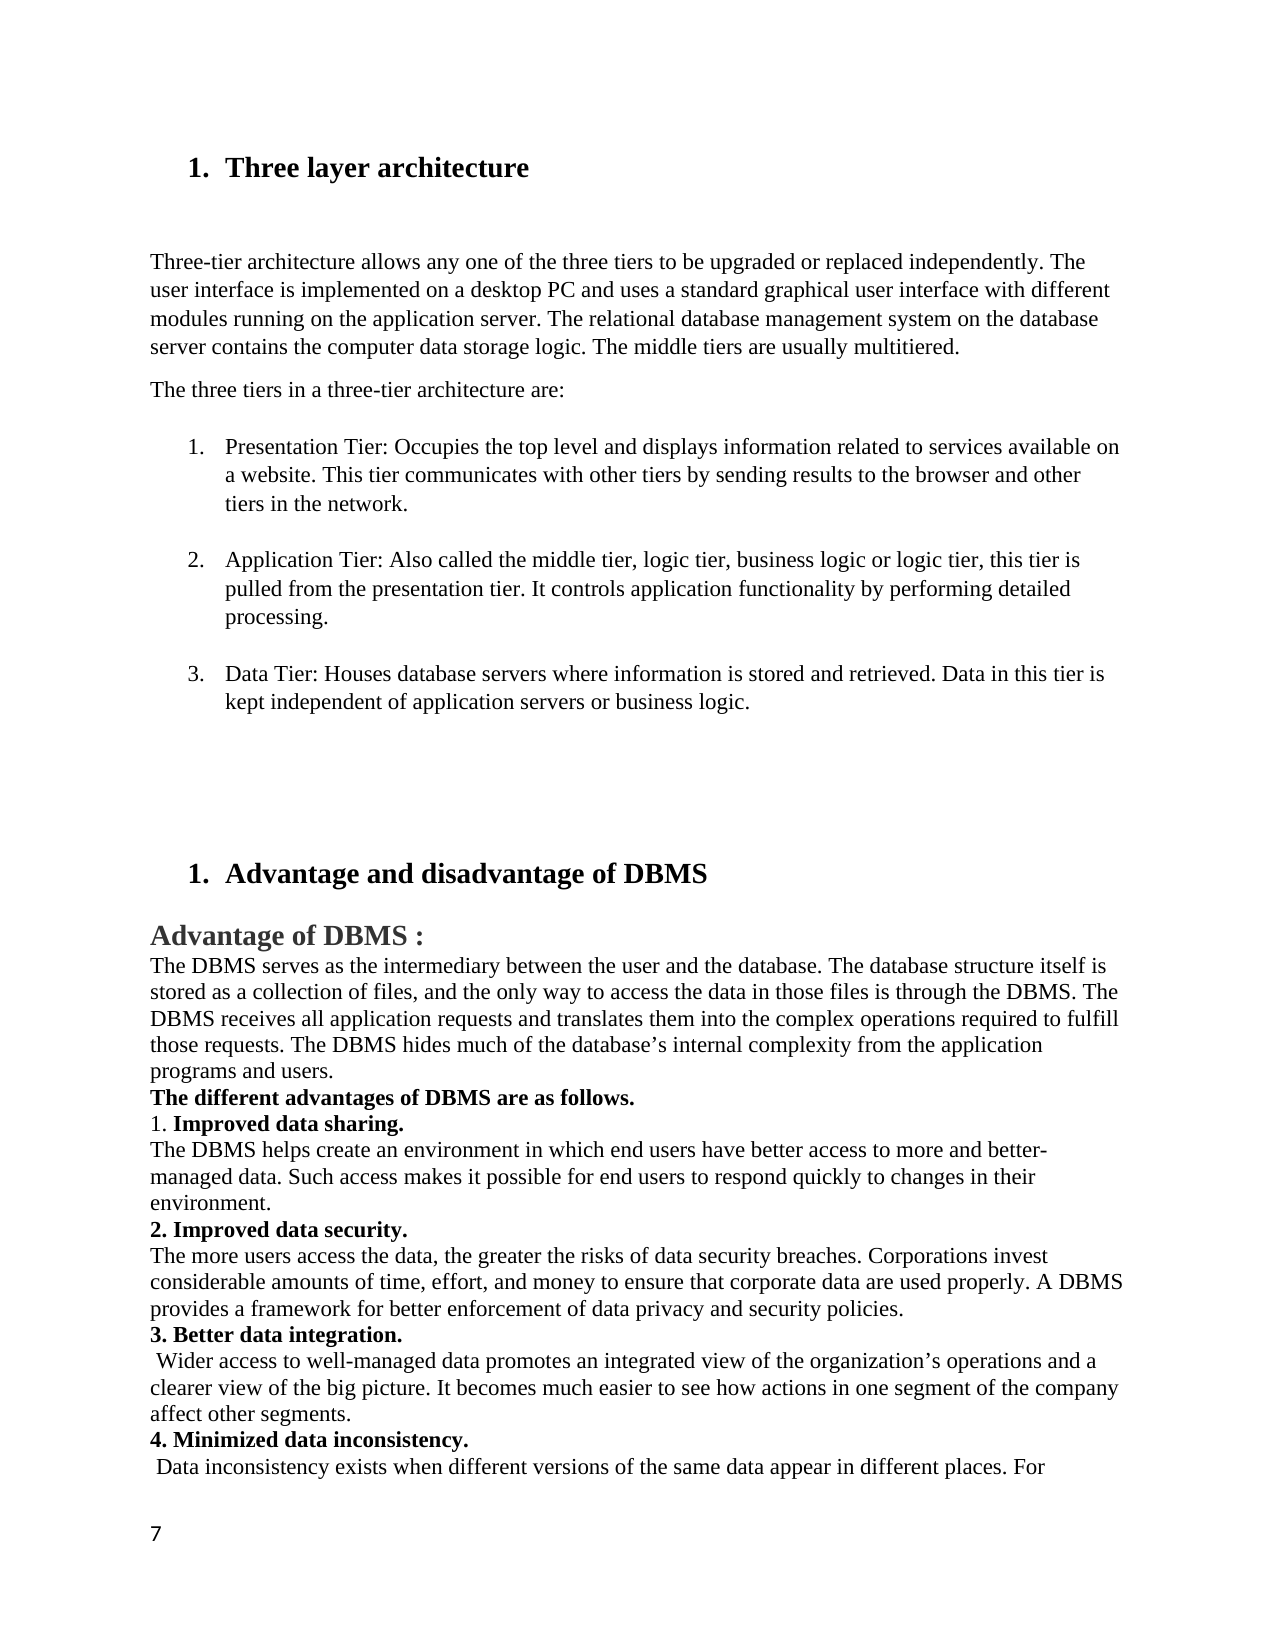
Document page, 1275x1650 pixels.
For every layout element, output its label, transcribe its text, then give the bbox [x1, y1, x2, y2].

list Presentation Tier: Occupies the top level and displays information related to services available on a website. This tier communicates with other tiers by sending results to the browser and other tiers in the network. [187, 431, 1125, 544]
list Data Tier: Houses database servers where information is stored and retrieved. Data in this tier is kept independent of application servers or business logic. [187, 658, 1125, 714]
list Advantage and disadvantage of DBMS [187, 856, 1125, 889]
list Application Tier: Also called the middle tier, logic tier, business logic or logic tier, this tier is pulled from the presentation tier. It controls application functionality by performing detailed processing. [187, 544, 1125, 658]
text The three tiers in a three-tier architecture are: [150, 374, 1125, 402]
text Three-tier architecture allows any one of the three tiers to be upgraded or replaced independently. The user interface is implemented on a desktop PC and uses a standard graphical user interface with different modules running on the application server. The relational database management system on the database server contains the computer data storage logic. The middle tiers are usually multitiered. [150, 246, 1125, 359]
list Three layer architecture [187, 150, 1125, 183]
